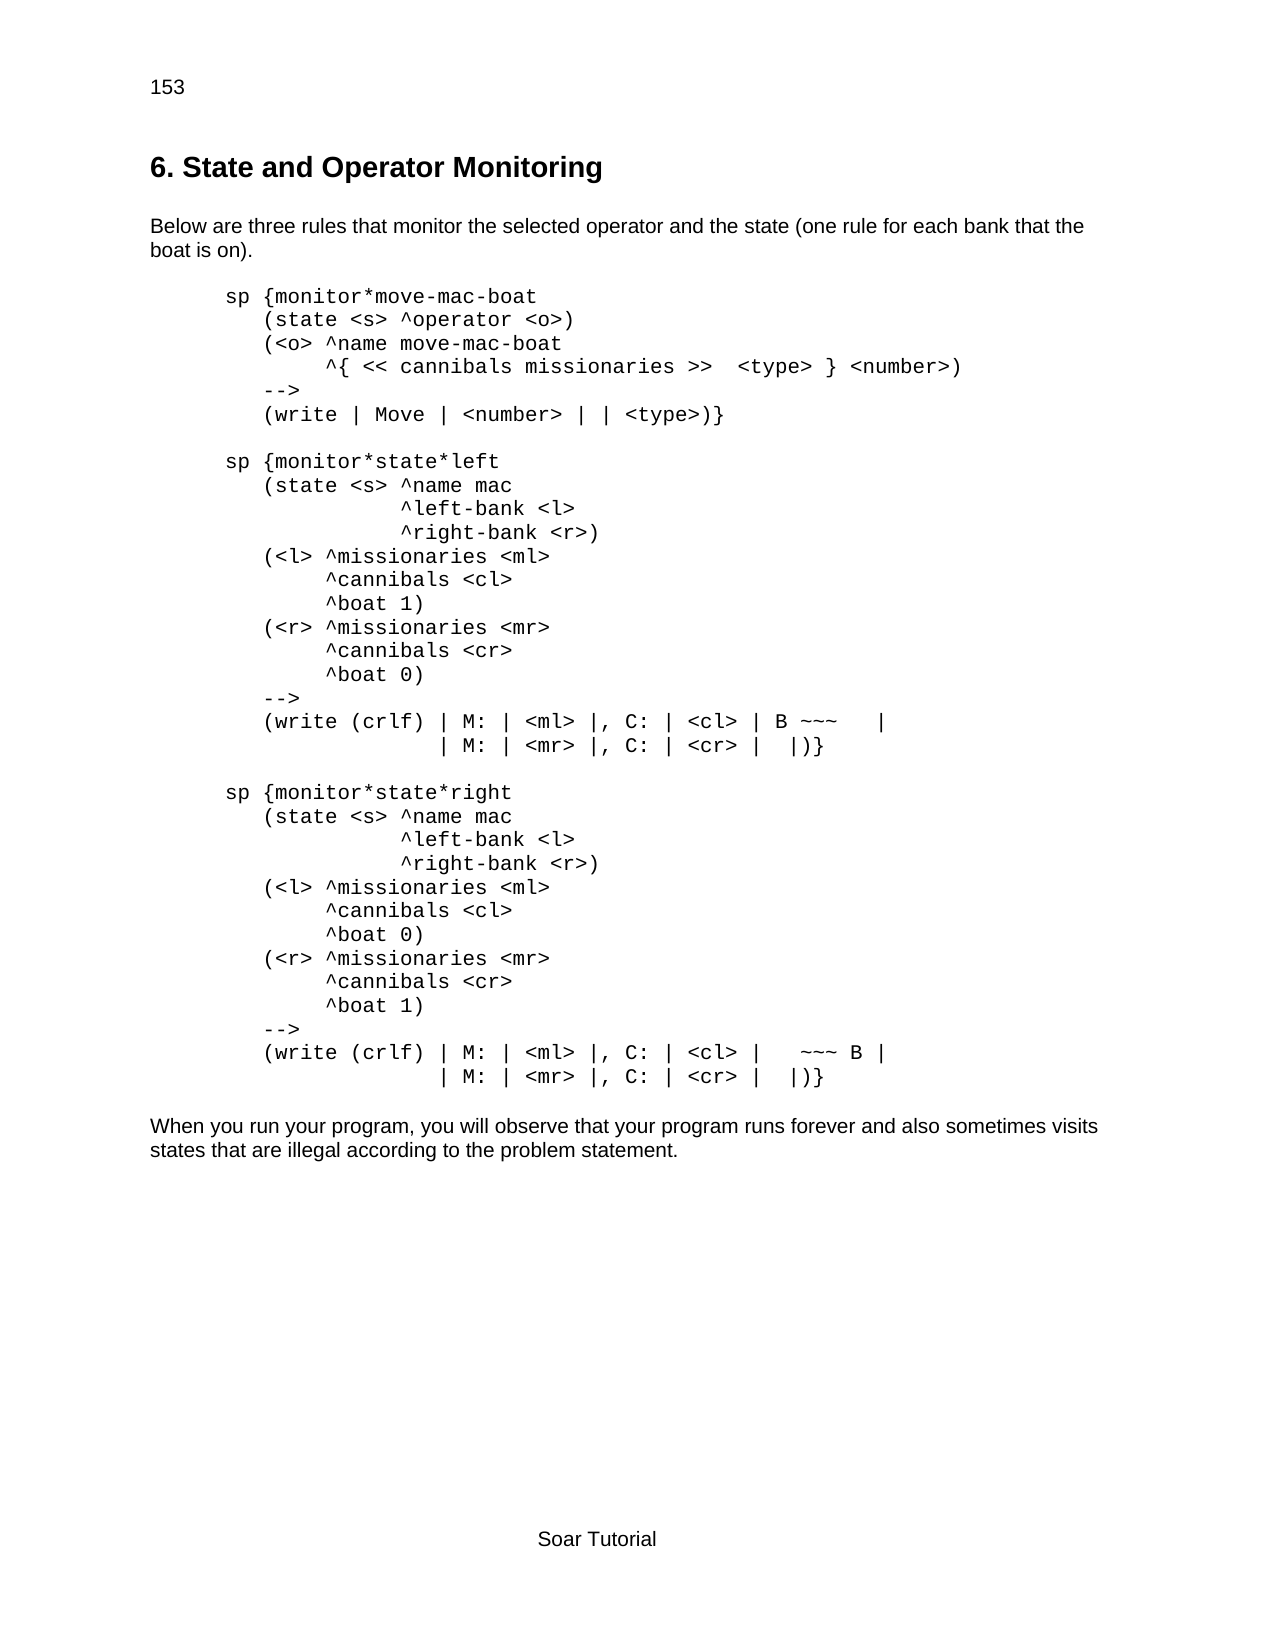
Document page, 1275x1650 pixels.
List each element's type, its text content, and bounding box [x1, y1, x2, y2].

text sp {monitor*move-mac-boat [225, 286, 1125, 309]
text sp {monitor*state*left [225, 451, 1125, 475]
text (state <s> ^name mac [225, 475, 1125, 498]
text (write (crlf) | M: | <ml> |, C: | <cl> | B ~~~ | [225, 711, 1125, 735]
text | M: | <mr> |, C: | <cr> | |)} [225, 735, 1125, 758]
text ^cannibals <cl> [225, 569, 1125, 593]
text (write | Move | <number> | | <type>)} [225, 404, 1125, 427]
text --> [225, 688, 1125, 711]
text (<o> ^name move-mac-boat [225, 333, 1125, 357]
text Below are three rules that monitor the selected operator and the state (one rule for each bank that the boat is on). [150, 214, 1125, 262]
text ^boat 1) [225, 593, 1125, 617]
text ^boat 0) [225, 924, 1125, 948]
text (write (crlf) | M: | <ml> |, C: | <cl> | ~~~ B | [225, 1042, 1125, 1066]
text (<l> ^missionaries <ml> [225, 877, 1125, 900]
text ^boat 0) [225, 664, 1125, 688]
text ^left-bank <l> [225, 498, 1125, 522]
text ^right-bank <r>) [225, 522, 1125, 546]
text | M: | <mr> |, C: | <cr> | |)} [225, 1066, 1125, 1089]
text ^cannibals <cl> [225, 900, 1125, 924]
text ^cannibals <cr> [225, 640, 1125, 664]
text (<l> ^missionaries <ml> [225, 546, 1125, 569]
text When you run your program, you will observe that your program runs forever and also sometimes visits states that are illegal according to the problem statement. [150, 1113, 1125, 1161]
text (<r> ^missionaries <mr> [225, 617, 1125, 640]
text ^cannibals <cr> [225, 971, 1125, 995]
text (state <s> ^name mac [225, 806, 1125, 829]
text ^left-bank <l> [225, 829, 1125, 853]
text (state <s> ^operator <o>) [225, 309, 1125, 333]
text sp {monitor*state*right [225, 782, 1125, 806]
text ^right-bank <r>) [225, 853, 1125, 877]
text --> [225, 1019, 1125, 1042]
text ^{ << cannibals missionaries >> <type> } <number>) [225, 357, 1125, 380]
text --> [225, 380, 1125, 404]
subtitle 6. State and Operator Monitoring [150, 150, 1125, 183]
text (<r> ^missionaries <mr> [225, 948, 1125, 971]
text ^boat 1) [225, 995, 1125, 1019]
